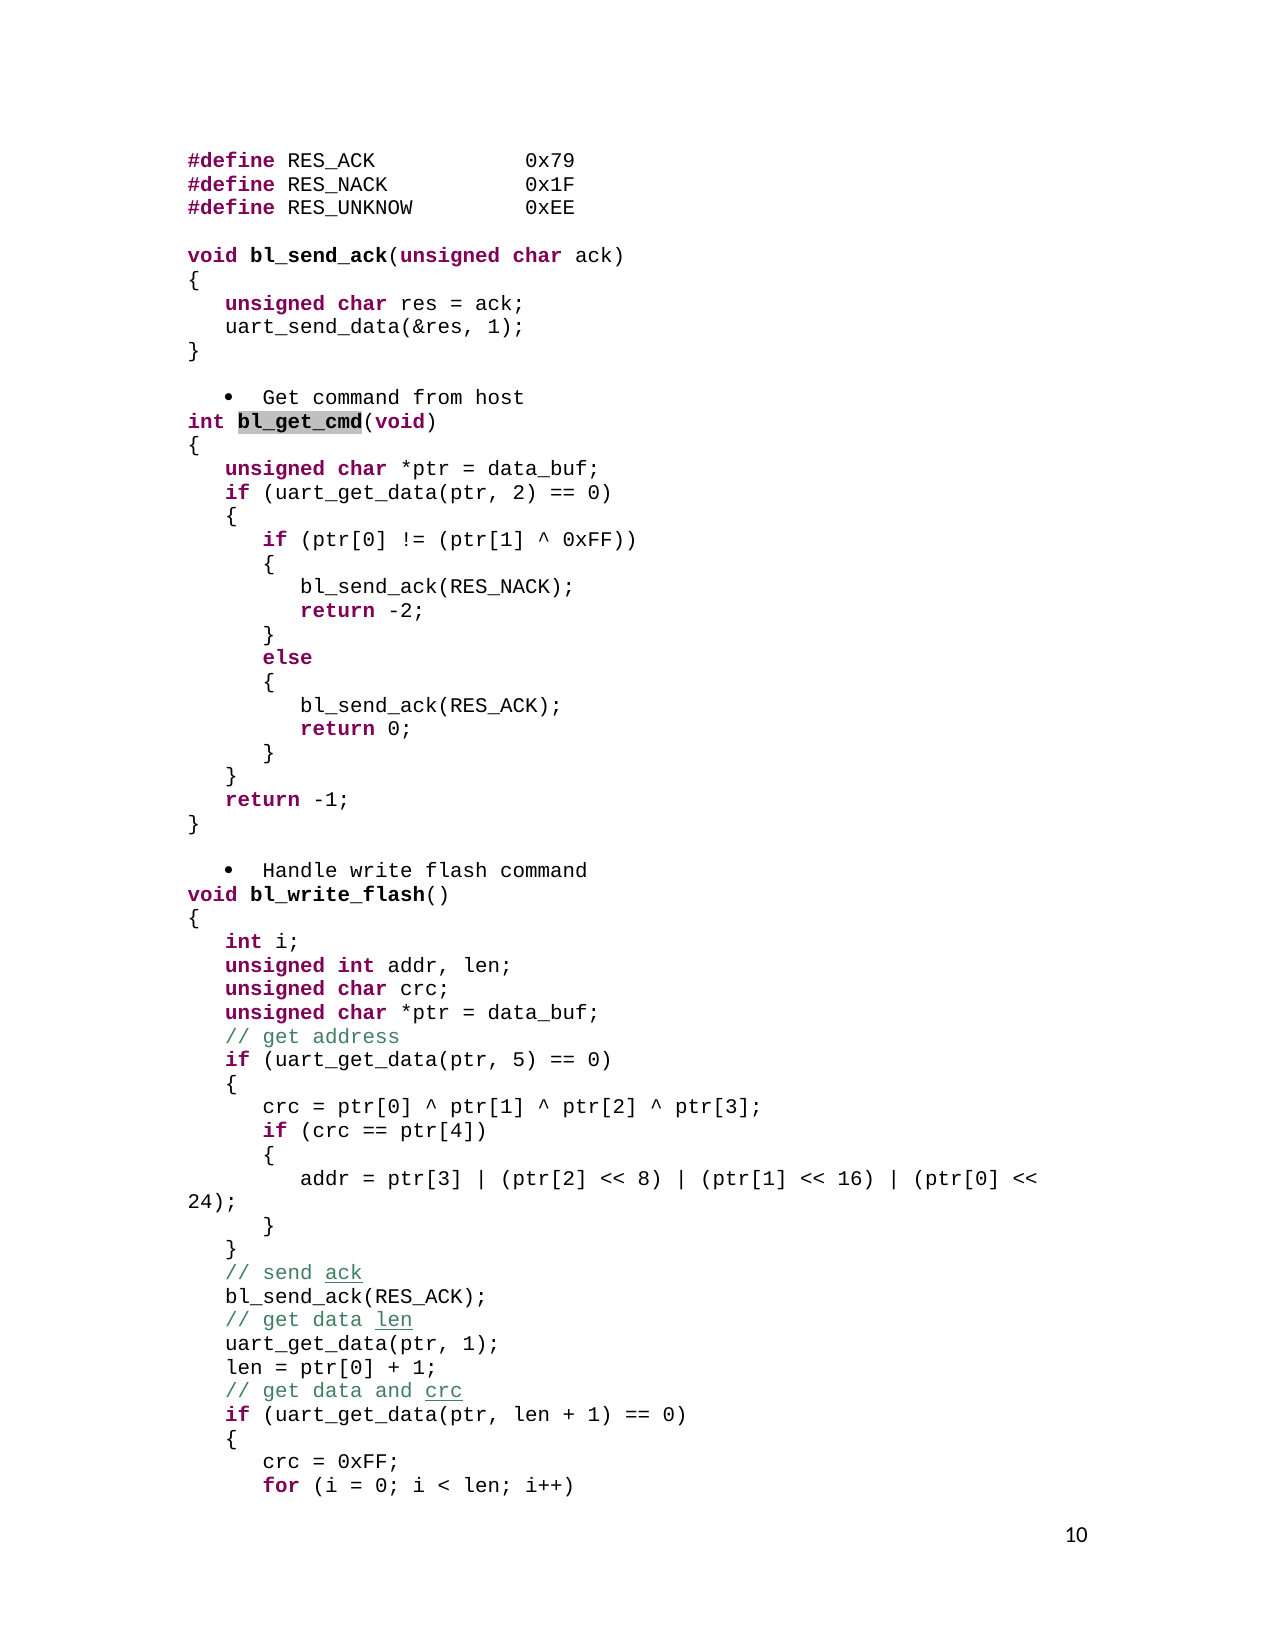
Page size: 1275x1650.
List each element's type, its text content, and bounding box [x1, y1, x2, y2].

text { [187, 1073, 1087, 1097]
text bl_send_ack(RES_ACK); [187, 1286, 1087, 1309]
text if (uart_get_data(ptr, 5) == 0) [187, 1049, 1087, 1073]
text } [187, 742, 1087, 766]
text } [187, 766, 1087, 789]
text } [187, 813, 1087, 836]
text uart_get_data(ptr, 1); [187, 1333, 1087, 1357]
text crc = ptr[0] ^ ptr[1] ^ ptr[2] ^ ptr[3]; [187, 1097, 1087, 1120]
text uart_send_data(&res, 1); [187, 316, 1087, 340]
text crc = 0xFF; [187, 1451, 1087, 1475]
text if (uart_get_data(ptr, 2) == 0) [187, 482, 1087, 505]
text else [187, 647, 1087, 671]
text } [187, 340, 1087, 363]
text // get data len [187, 1309, 1087, 1333]
text int i; [187, 931, 1087, 955]
text { [187, 907, 1087, 931]
text #define RES_ACK 0x79 [187, 150, 1087, 174]
text // send ack [187, 1262, 1087, 1286]
list Get command from host [225, 387, 1087, 411]
text // get address [187, 1026, 1087, 1049]
text unsigned int addr, len; [187, 955, 1087, 978]
text { [187, 553, 1087, 576]
text for (i = 0; i < len; i++) [187, 1475, 1087, 1498]
text bl_send_ack(RES_NACK); [187, 576, 1087, 600]
text return -1; [187, 789, 1087, 813]
text unsigned char *ptr = data_buf; [187, 458, 1087, 482]
text len = ptr[0] + 1; [187, 1357, 1087, 1380]
text { [187, 671, 1087, 694]
text } [187, 1215, 1087, 1238]
text return 0; [187, 718, 1087, 742]
text int bl_get_cmd(void) [362, 411, 1087, 434]
text // get data and crc [187, 1380, 1087, 1404]
text unsigned char crc; [187, 978, 1087, 1002]
text } [187, 1238, 1087, 1262]
text if (ptr[0] != (ptr[1] ^ 0xFF)) [187, 529, 1087, 553]
text void bl_send_ack(unsigned char ack) [187, 245, 1087, 269]
text unsigned char *ptr = data_buf; [187, 1002, 1087, 1026]
text bl_send_ack(RES_ACK); [187, 694, 1087, 718]
text if (crc == ptr[4]) [187, 1120, 1087, 1144]
text { [187, 269, 1087, 293]
text void bl_write_flash() [187, 884, 1087, 907]
text return -2; [187, 600, 1087, 624]
text addr = ptr[3] | (ptr[2] << 8) | (ptr[1] << 16) | (ptr[0] << 24); [187, 1167, 1087, 1215]
text { [187, 1428, 1087, 1451]
text unsigned char res = ack; [187, 293, 1087, 316]
text #define RES_NACK 0x1F [187, 174, 1087, 197]
text if (uart_get_data(ptr, len + 1) == 0) [187, 1404, 1087, 1428]
text { [187, 434, 1087, 458]
text #define RES_UNKNOW 0xEE [187, 197, 1087, 221]
text { [187, 505, 1087, 529]
text } [187, 624, 1087, 647]
text { [187, 1144, 1087, 1167]
list Handle write flash command [225, 860, 1087, 884]
